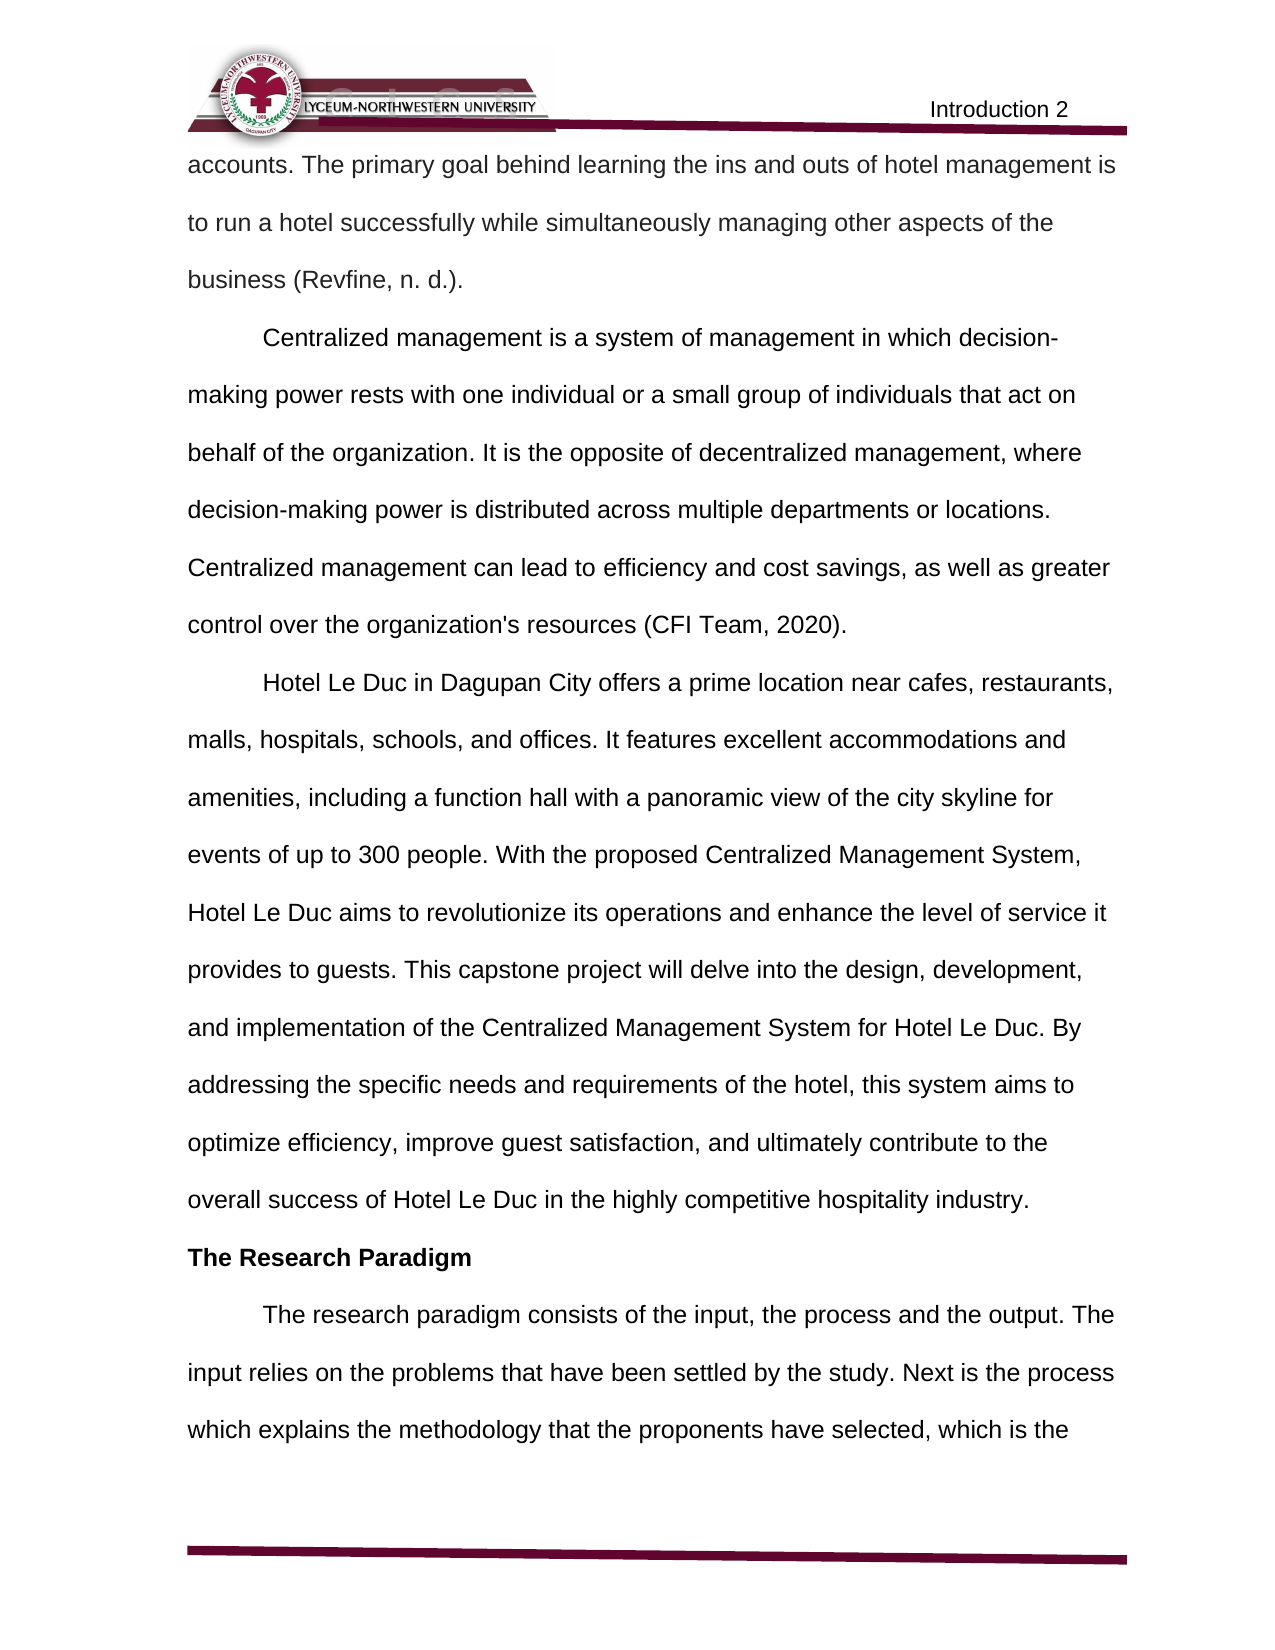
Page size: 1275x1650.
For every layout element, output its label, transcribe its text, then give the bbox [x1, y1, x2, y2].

text The Research Paradigm [187, 1242, 1125, 1271]
text Centralized management is a system of management in which decision-making power rests with one individual or a small group of individuals that act on behalf of the organization. It is the opposite of decentralized management, where decision-making power is distributed across multiple departments or locations. Centralized management can lead to efficiency and cost savings, as well as greater control over the organization's resources (CFI Team, 2020). [187, 322, 1125, 639]
picture [187, 44, 557, 149]
text Hotel Le Duc in Dagupan City offers a prime location near cafes, restaurants, malls, hospitals, schools, and offices. It features excellent accommodations and amenities, including a function hall with a panoramic view of the city skyline for events of up to 300 people. With the proposed Centralized Management System, Hotel Le Duc aims to revolutionize its operations and enhance the level of service it provides to guests. This capstone project will delve into the design, development, and implementation of the Centralized Management System for Hotel Le Duc. By addressing the specific needs and requirements of the hotel, this system aims to optimize efficiency, improve guest satisfaction, and ultimately contribute to the overall success of Hotel Le Duc in the highly competitive hospitality industry. [187, 667, 1125, 1214]
